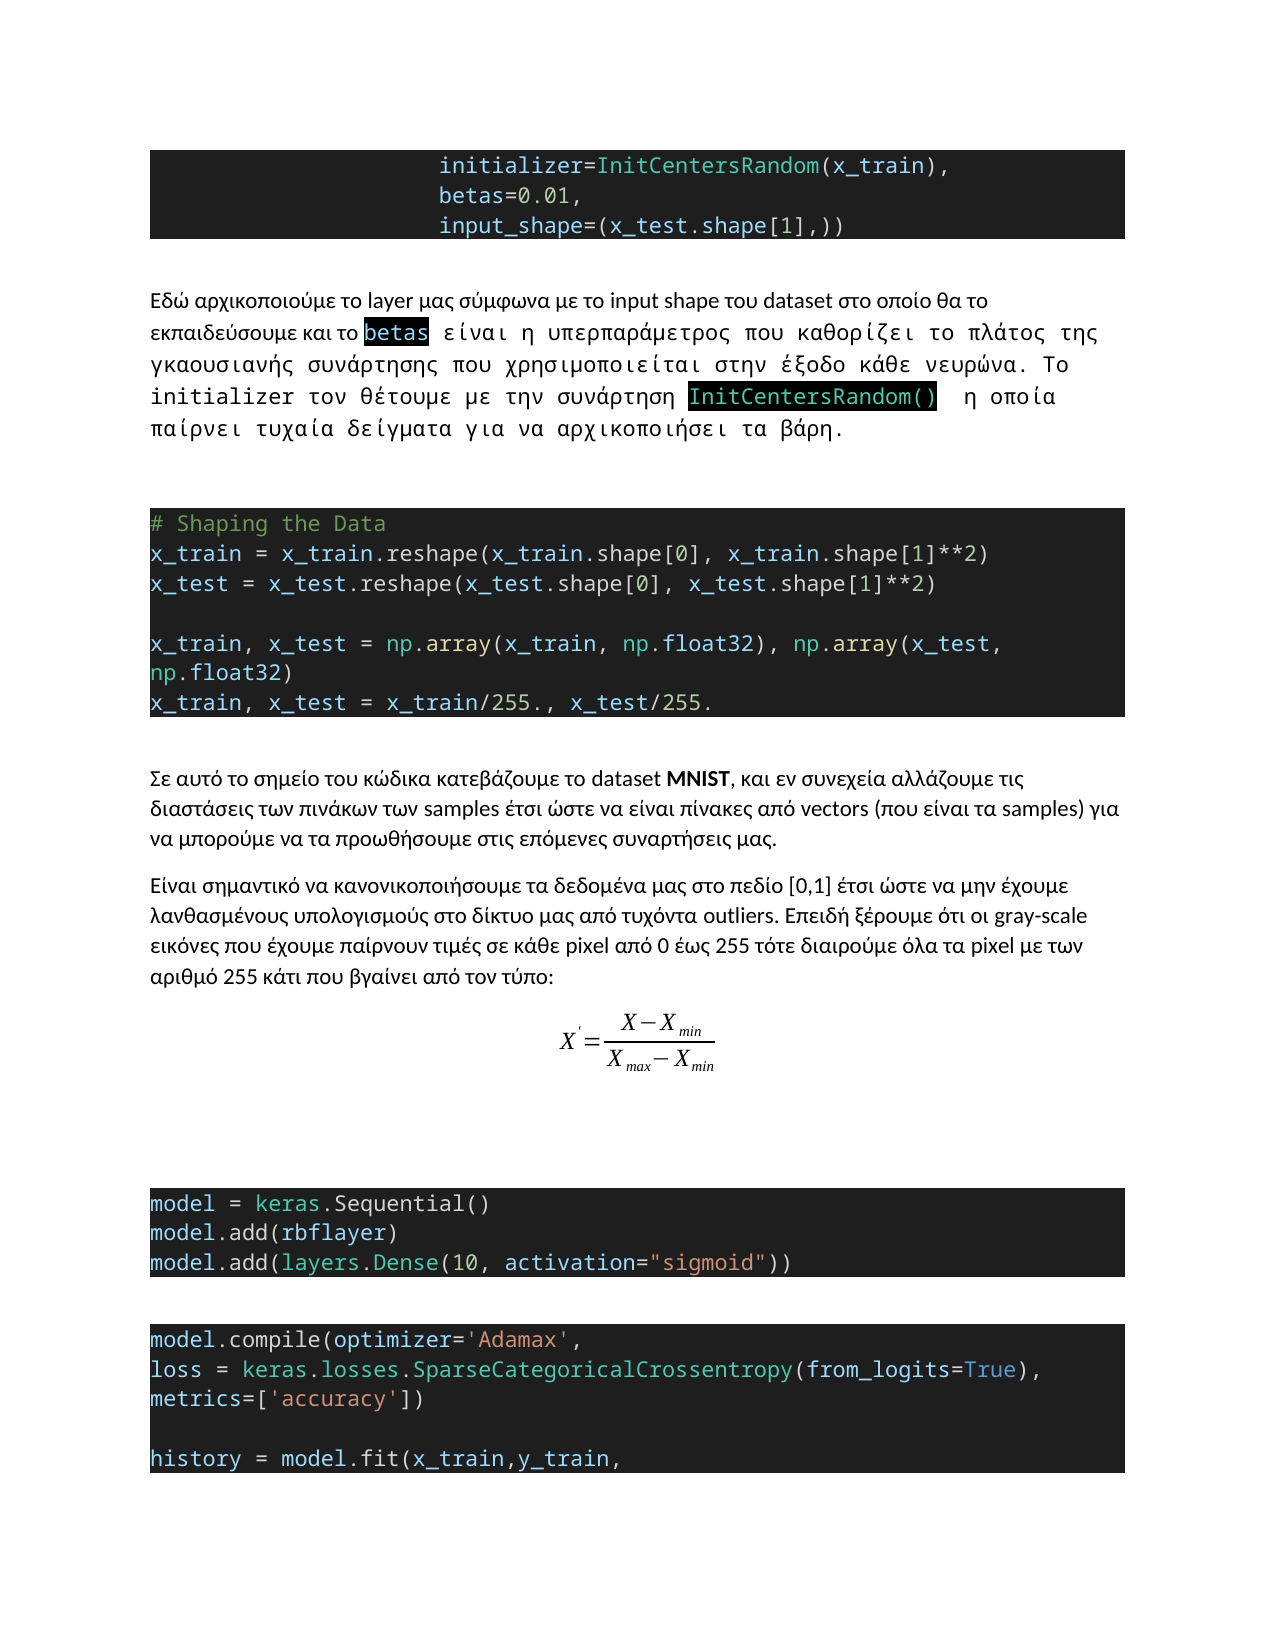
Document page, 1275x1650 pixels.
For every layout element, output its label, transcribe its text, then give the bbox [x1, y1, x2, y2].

text model.add(layers.Dense(10, activation="sigmoid")) [150, 1247, 1125, 1277]
text Είναι σημαντικό να κανονικοποιήσουμε τα δεδομένα μας στο πεδίο [0,1] έτσι ώστε να μην έχουμε λανθασμένους υπολογισμούς στο δίκτυο μας από τυχόντα outliers. Επειδή ξέρουμε ότι οι gray-scale εικόνες που έχουμε παίρνουν τιμές σε κάθε pixel από 0 έως 255 τότε διαιρούμε όλα τα pixel με των αριθμό 255 κάτι που βγαίνει από τον τύπο: [150, 871, 1125, 990]
text model = keras.Sequential() [150, 1188, 1125, 1217]
text initializer=InitCentersRandom(x_train), [150, 150, 1125, 180]
text model.compile(optimizer='Adamax', [150, 1324, 1125, 1354]
text model.add(rbflayer) [150, 1217, 1125, 1247]
text metrics=['accuracy']) [150, 1383, 1125, 1413]
text Εδώ αρχικοποιούμε το layer μας σύμφωνα με το input shape του dataset στο οποίο θα το εκπαιδεύσουμε και το betas είναι η υπερπαράμετρος που καθορίζει το πλάτος της γκαουσιανής συνάρτησης που χρησιμοποιείται στην έξοδο κάθε νευρώνα. Το initializer τον θέτουμε με την συνάρτηση InitCentersRandom() η οποία παίρνει τυχαία δείγματα για να αρχικοποιήσει τα βάρη. [150, 286, 1125, 443]
text x_train, x_test = x_train/255., x_test/255. [150, 687, 1125, 717]
text input_shape=(x_test.shape[1],)) [150, 209, 1125, 239]
text Σε αυτό το σημείο του κώδικα κατεβάζουμε το dataset MNIST, και εν συνεχεία αλλάζουμε τις διαστάσεις των πινάκων των samples έτσι ώστε να είναι πίνακες από vectors (που είναι τα samples) για να μπορούμε να τα προωθήσουμε στις επόμενες συναρτήσεις μας. [150, 764, 1125, 852]
text loss = keras.losses.SparseCategoricalCrossentropy(from_logits=True), [150, 1354, 1125, 1383]
text x_train = x_train.reshape(x_train.shape[0], x_train.shape[1]**2) [150, 538, 1125, 568]
text # Shaping the Data [150, 508, 1125, 538]
text x_test = x_test.reshape(x_test.shape[0], x_test.shape[1]**2) [150, 568, 1125, 598]
text x_train, x_test = np.array(x_train, np.float32), np.array(x_test, np.float32) [150, 628, 1125, 687]
text betas=0.01, [150, 180, 1125, 209]
text history = model.fit(x_train,y_train, [150, 1443, 1125, 1473]
